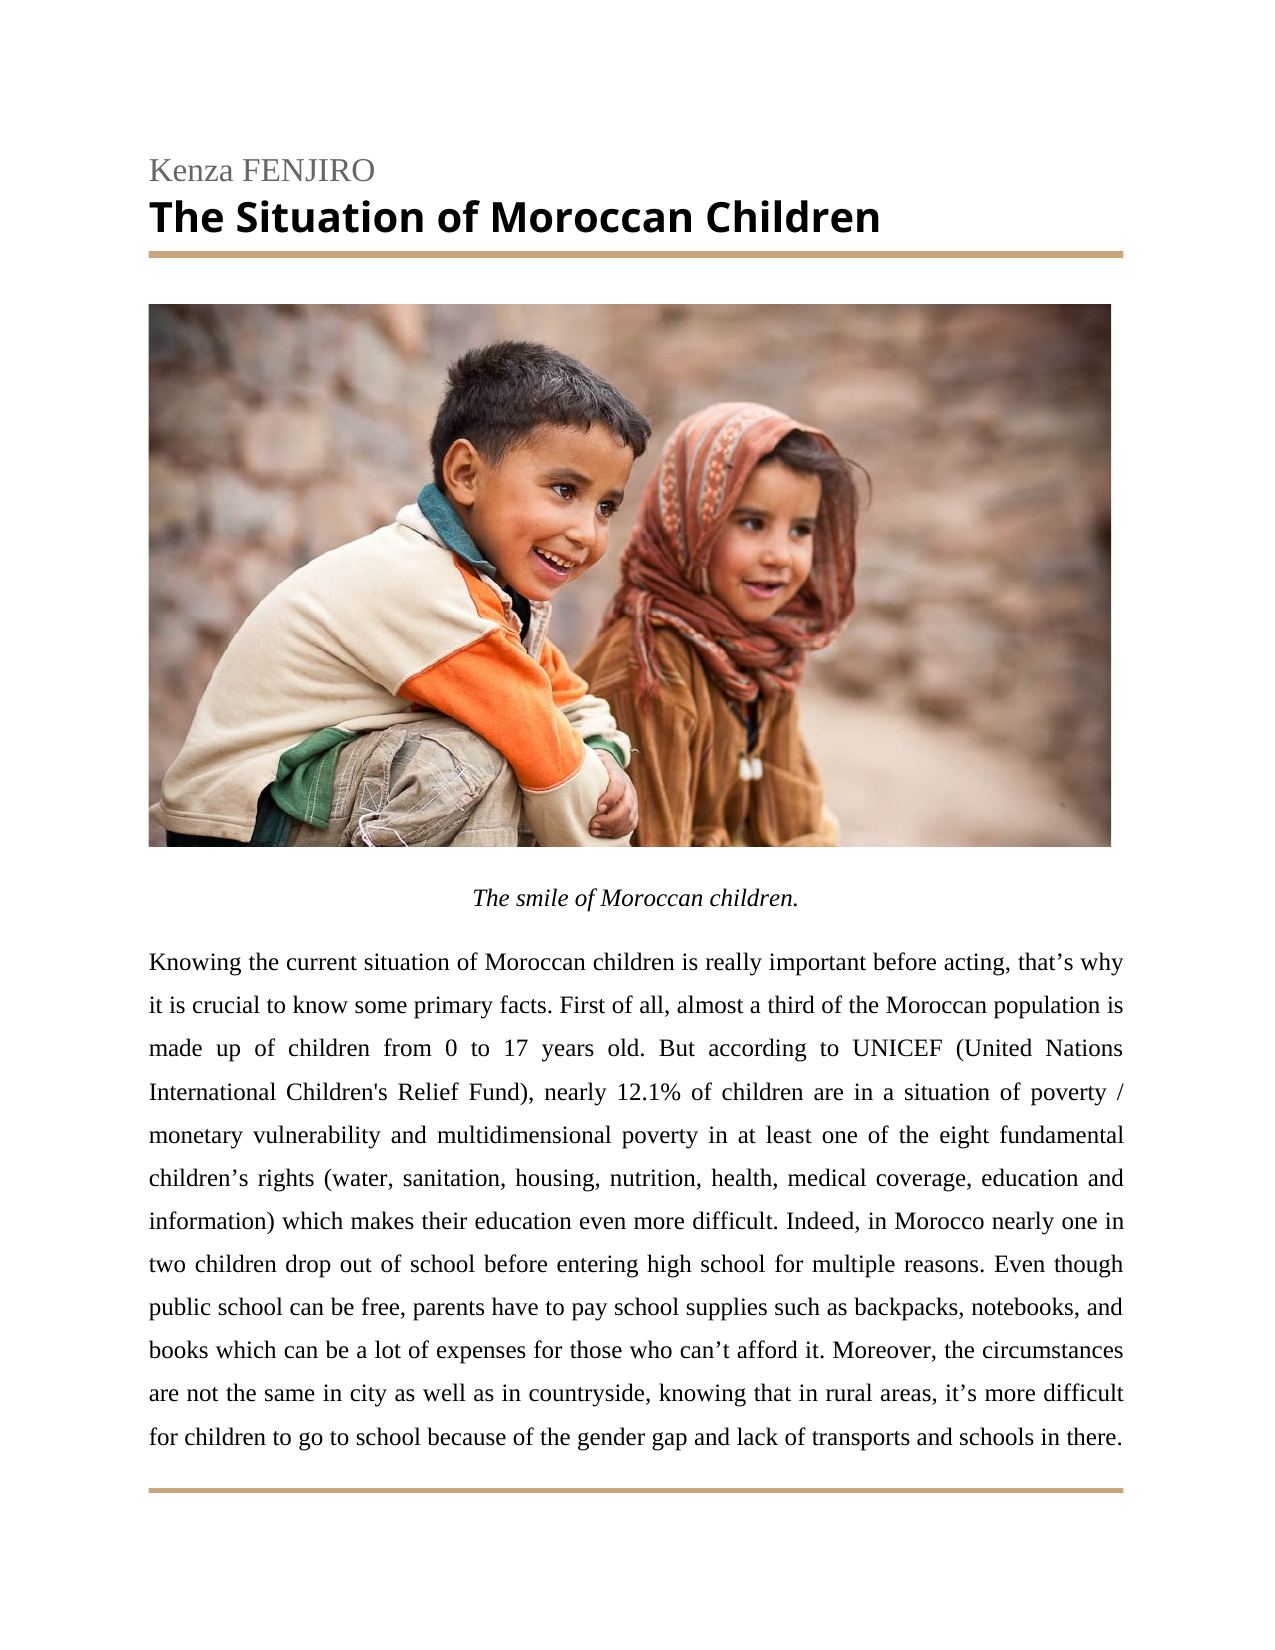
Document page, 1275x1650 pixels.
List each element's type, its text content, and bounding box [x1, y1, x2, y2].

text Kenza FENJIRO [148, 150, 1125, 188]
picture [148, 251, 1124, 258]
title The Situation of Moroccan Children [148, 188, 1125, 245]
picture [148, 1488, 1124, 1493]
text The smile of Moroccan children. [148, 883, 1125, 912]
picture [148, 304, 1112, 847]
